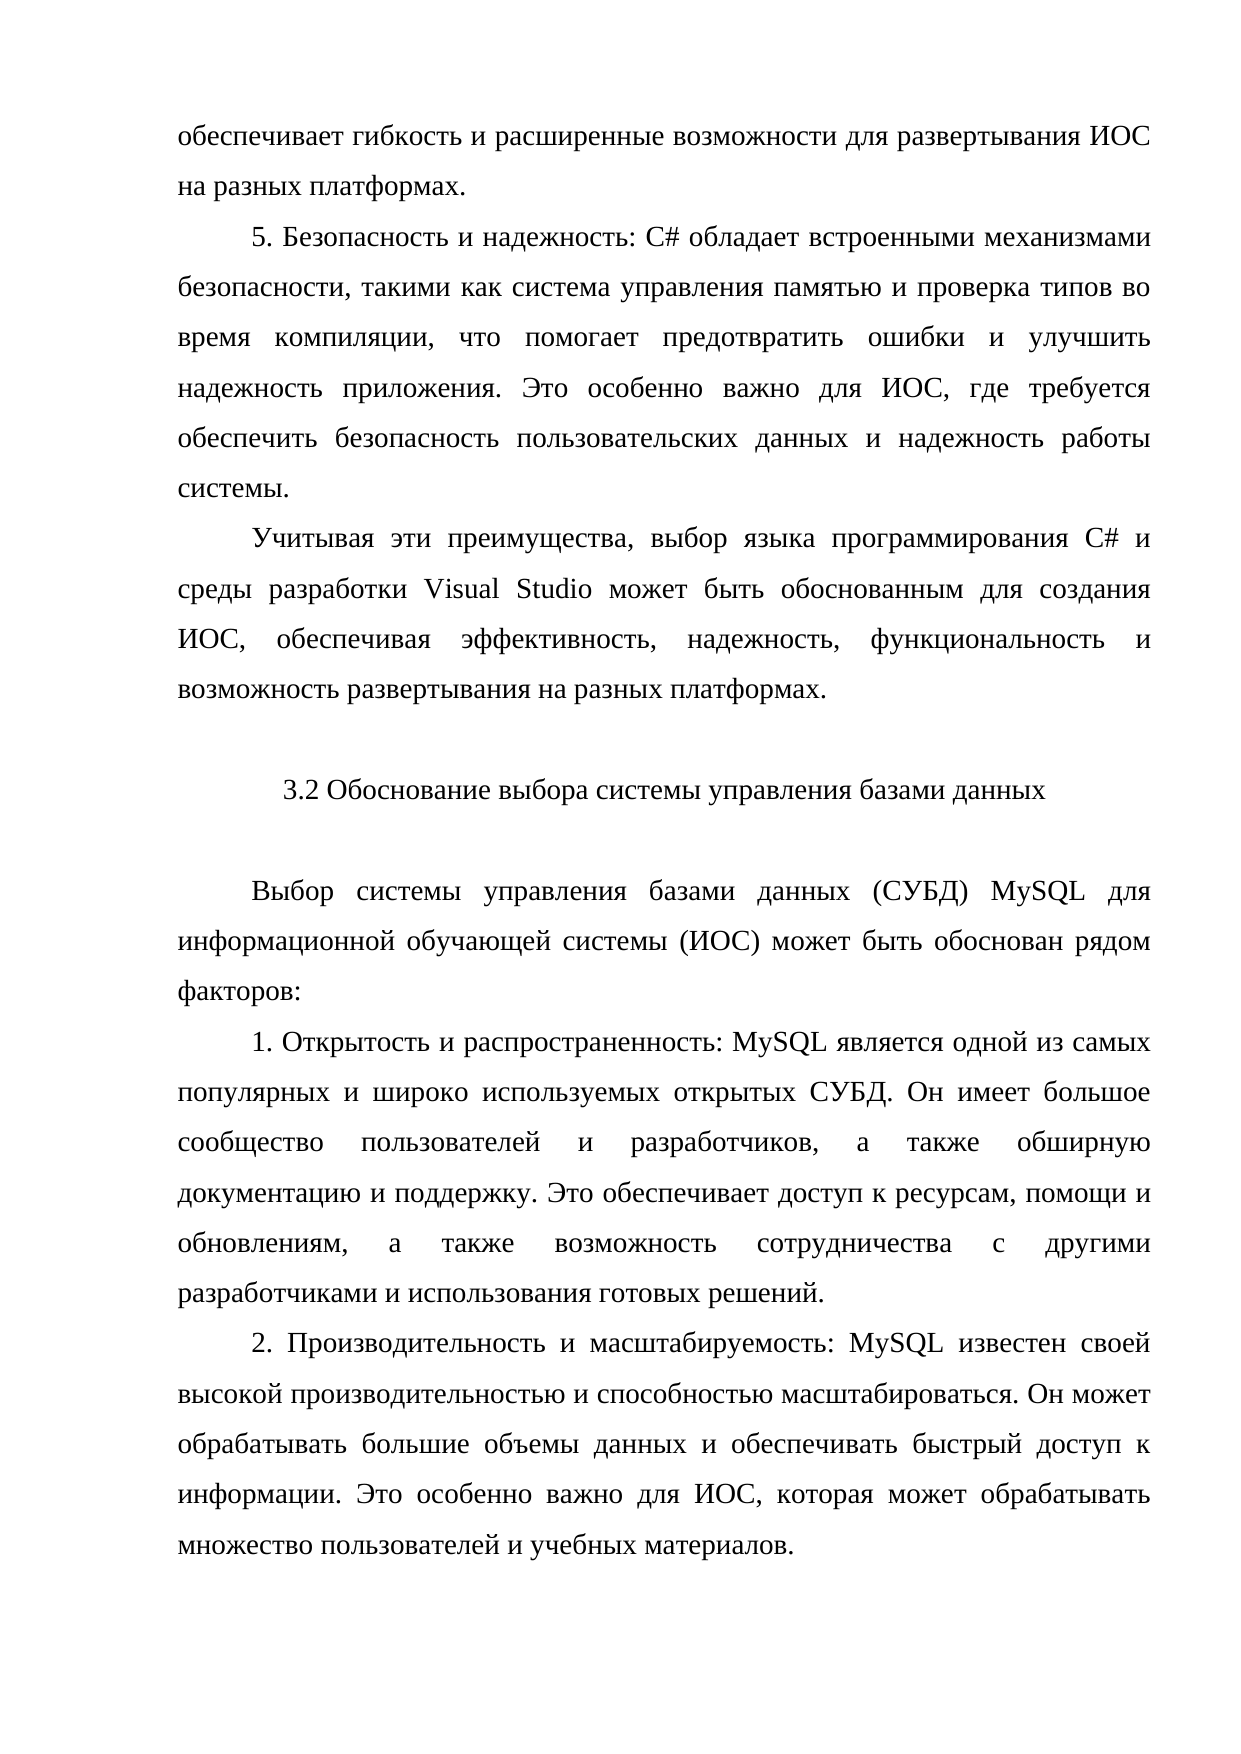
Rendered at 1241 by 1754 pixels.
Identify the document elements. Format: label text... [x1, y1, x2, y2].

text 5. Безопасность и надежность: C# обладает встроенными механизмами безопасности, такими как система управления памятью и проверка типов во время компиляции, что помогает предотвратить ошибки и улучшить надежность приложения. Это особенно важно для ИОС, где требуется обеспечить безопасность пользовательских данных и надежность работы системы. [177, 219, 1152, 504]
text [177, 118, 1152, 202]
text 1. Открытость и распространенность: MySQL является одной из самых популярных и широко используемых открытых СУБД. Он имеет большое сообщество пользователей и разработчиков, а также обширную документацию и поддержку. Это обеспечивает доступ к ресурсам, помощи и обновлениям, а также возможность сотрудничества с другими разработчиками и использования готовых решений. [177, 1024, 1152, 1309]
text 2. Производительность и масштабируемость: MySQL известен своей высокой производительностью и способностью масштабироваться. Он может обрабатывать большие объемы данных и обеспечивать быстрый доступ к информации. Это особенно важно для ИОС, которая может обрабатывать множество пользователей и учебных материалов. [177, 1326, 1152, 1560]
text Учитывая эти преимущества, выбор языка программирования C# и среды разработки Visual Studio может быть обоснованным для создания ИОС, обеспечивая эффективность, надежность, функциональность и возможность развертывания на разных платформах. [177, 521, 1152, 705]
text Выбор системы управления базами данных (СУБД) MySQL для информационной обучающей системы (ИОС) может быть обоснован рядом факторов: [177, 873, 1152, 1007]
subtitle 3.2 Обоснование выбора системы управления базами данных [177, 772, 1152, 806]
